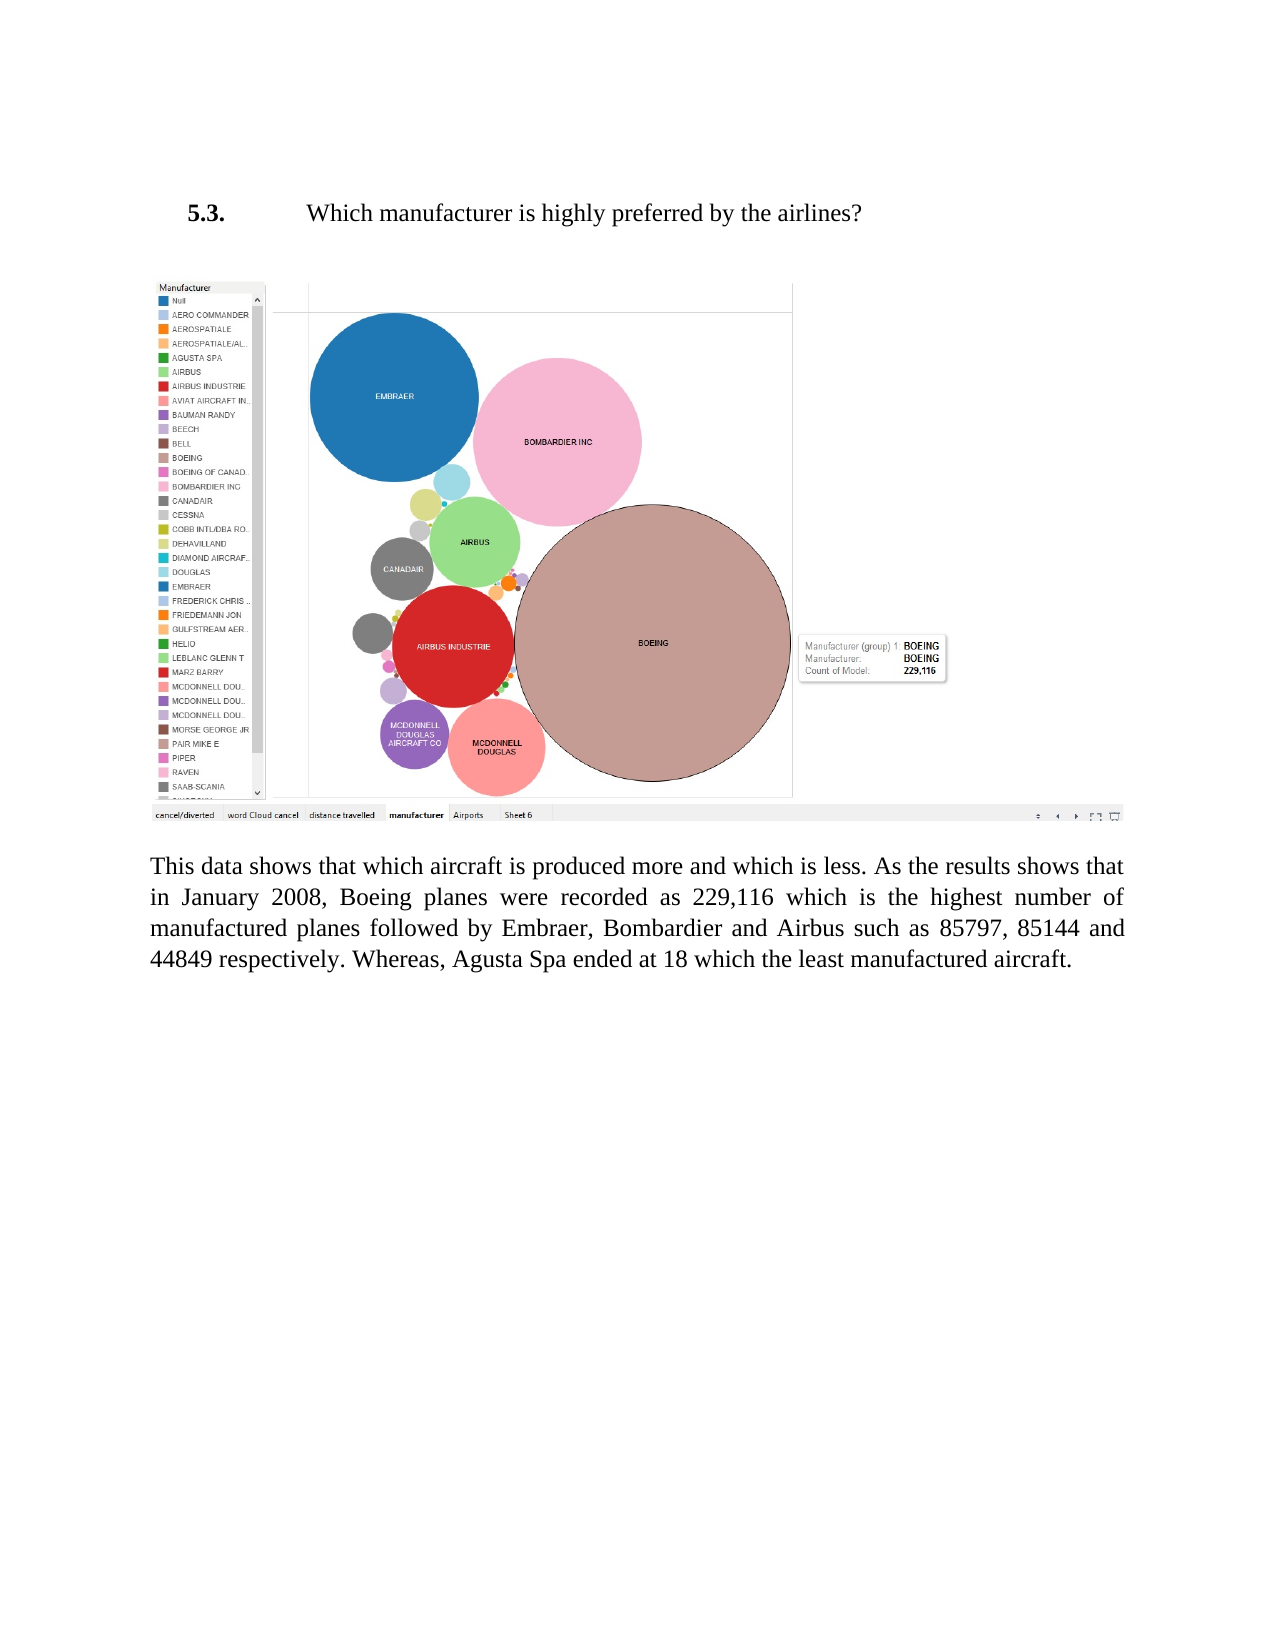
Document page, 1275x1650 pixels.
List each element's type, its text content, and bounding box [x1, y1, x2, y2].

picture [151, 276, 1124, 821]
list Which manufacturer is highly preferred by the airlines? [187, 198, 1125, 226]
